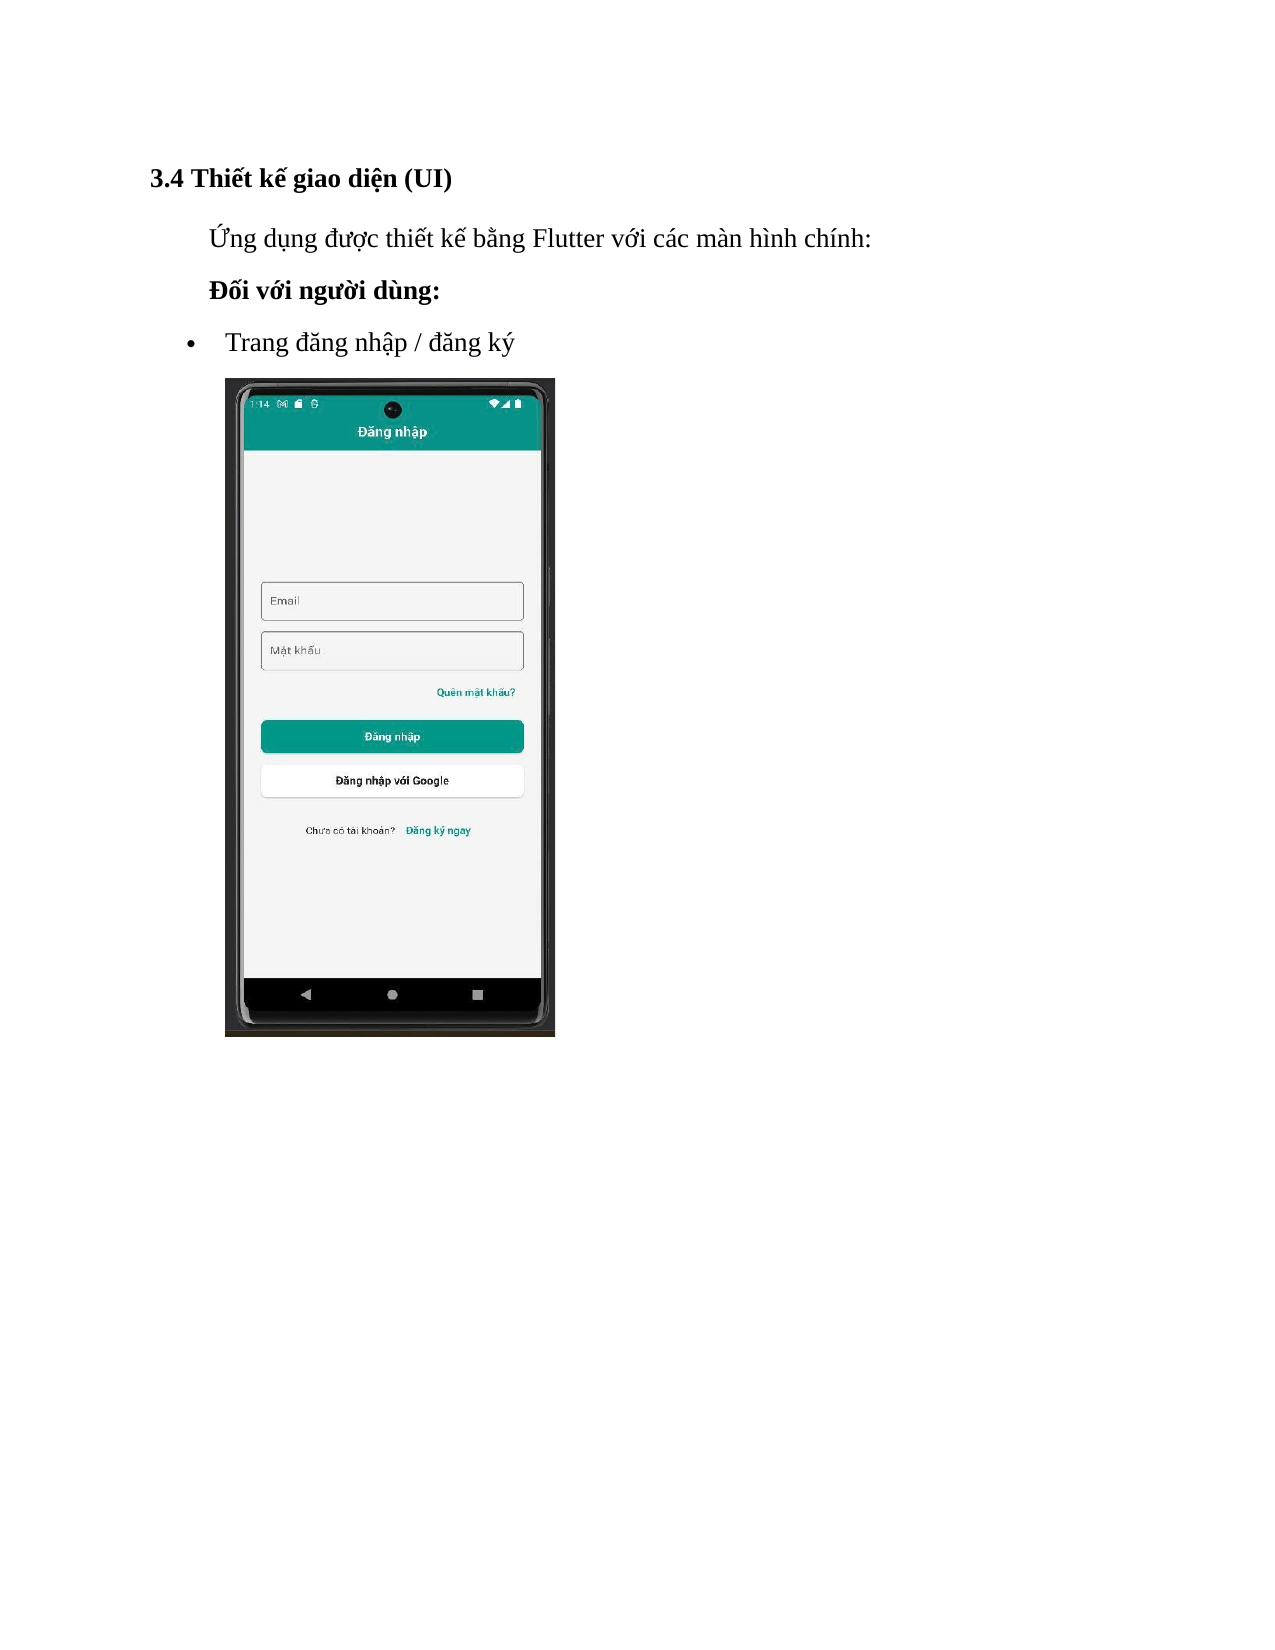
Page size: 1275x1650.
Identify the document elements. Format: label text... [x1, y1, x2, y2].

picture [225, 378, 555, 1037]
text Đối với người dùng: [150, 274, 1066, 305]
text Ứng dụng được thiết kế bằng Flutter với các màn hình chính: [150, 222, 1066, 253]
list Trang đăng nhập / đăng ký [187, 326, 1066, 358]
subtitle 3.4 Thiết kế giao diện (UI) [150, 162, 1125, 194]
